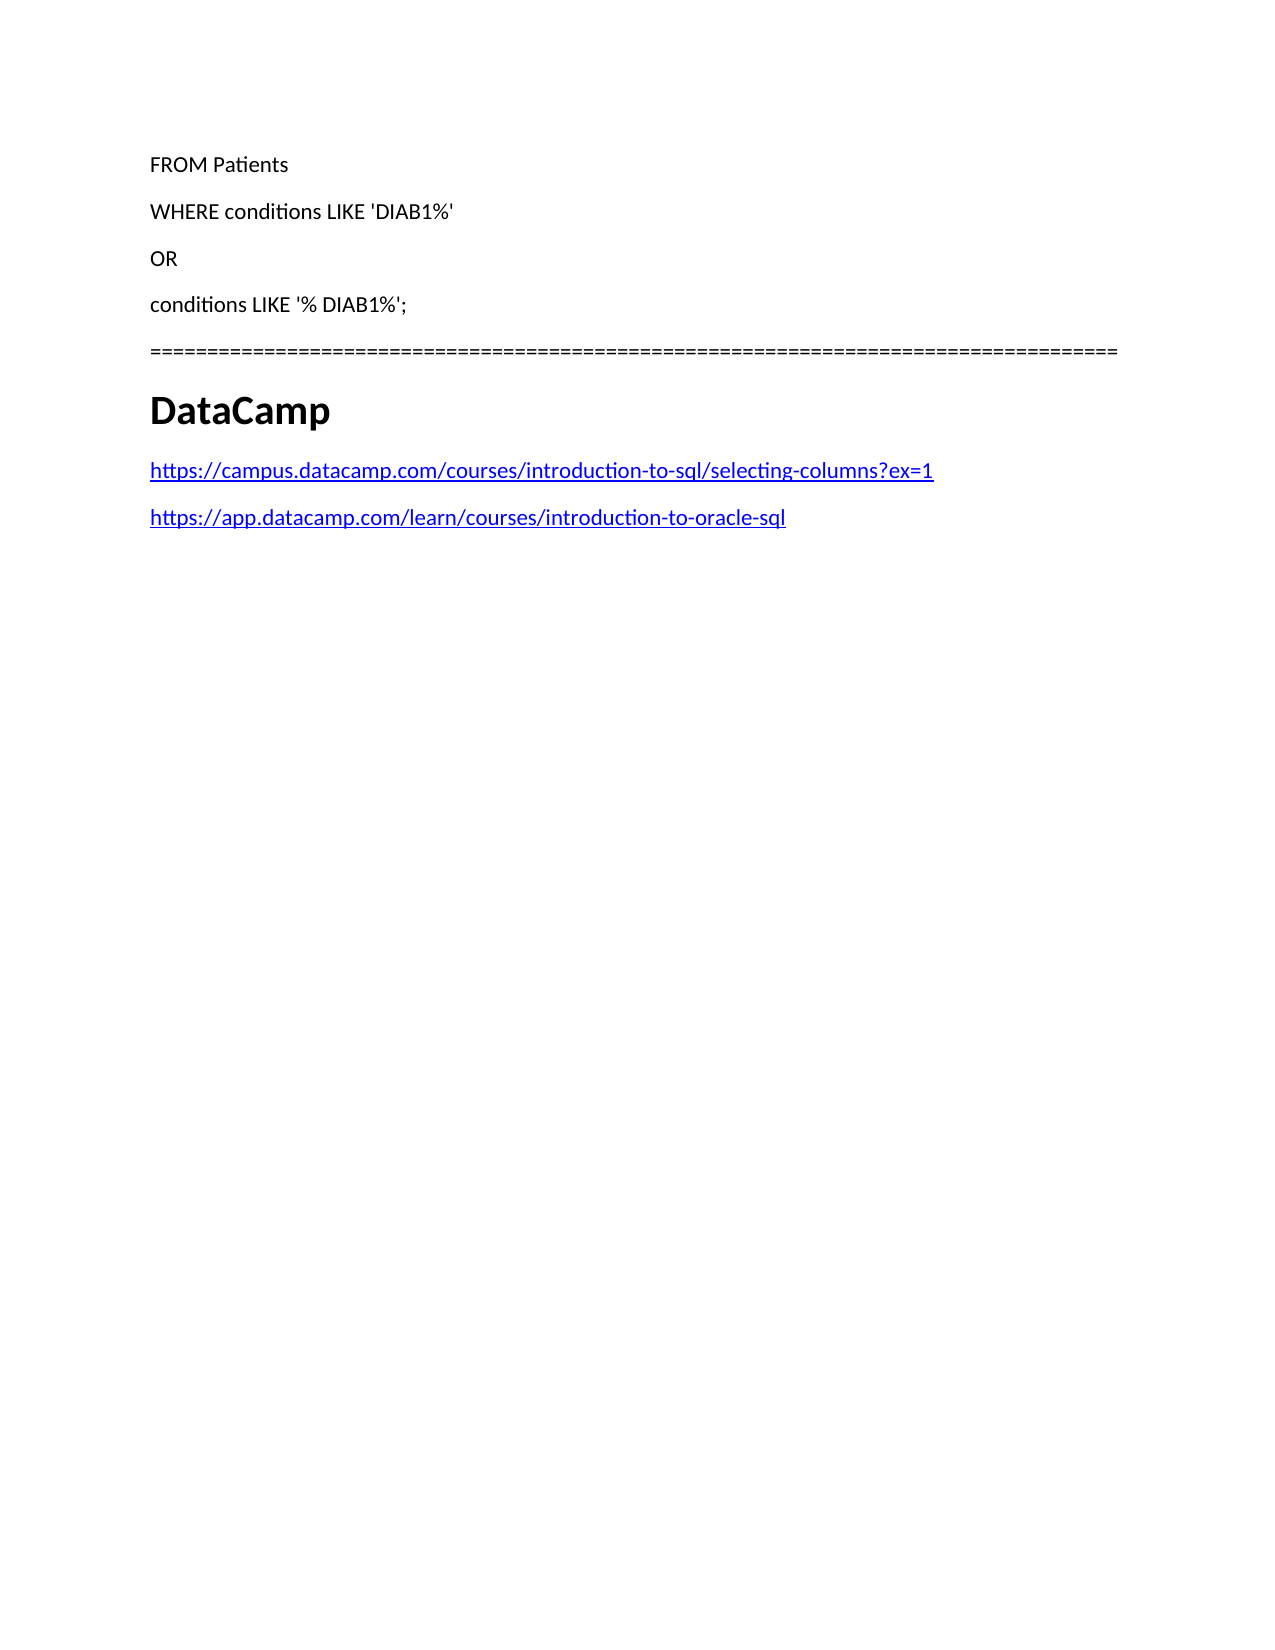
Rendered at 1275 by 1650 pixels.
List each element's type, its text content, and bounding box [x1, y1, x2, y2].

text https://app.datacamp.com/learn/courses/introduction-to-oracle-sql [150, 503, 1125, 531]
text FROM Patients [150, 150, 1125, 178]
text https://campus.datacamp.com/courses/introduction-to-sql/selecting-columns?ex=1 [150, 456, 1125, 484]
text conditions LIKE '% DIAB1%'; [150, 291, 1125, 319]
text WHERE conditions LIKE 'DIAB1%' [150, 197, 1125, 225]
text DataCamp [150, 384, 1125, 435]
text ===================================================================================== [150, 337, 1125, 366]
text OR [150, 244, 1125, 272]
